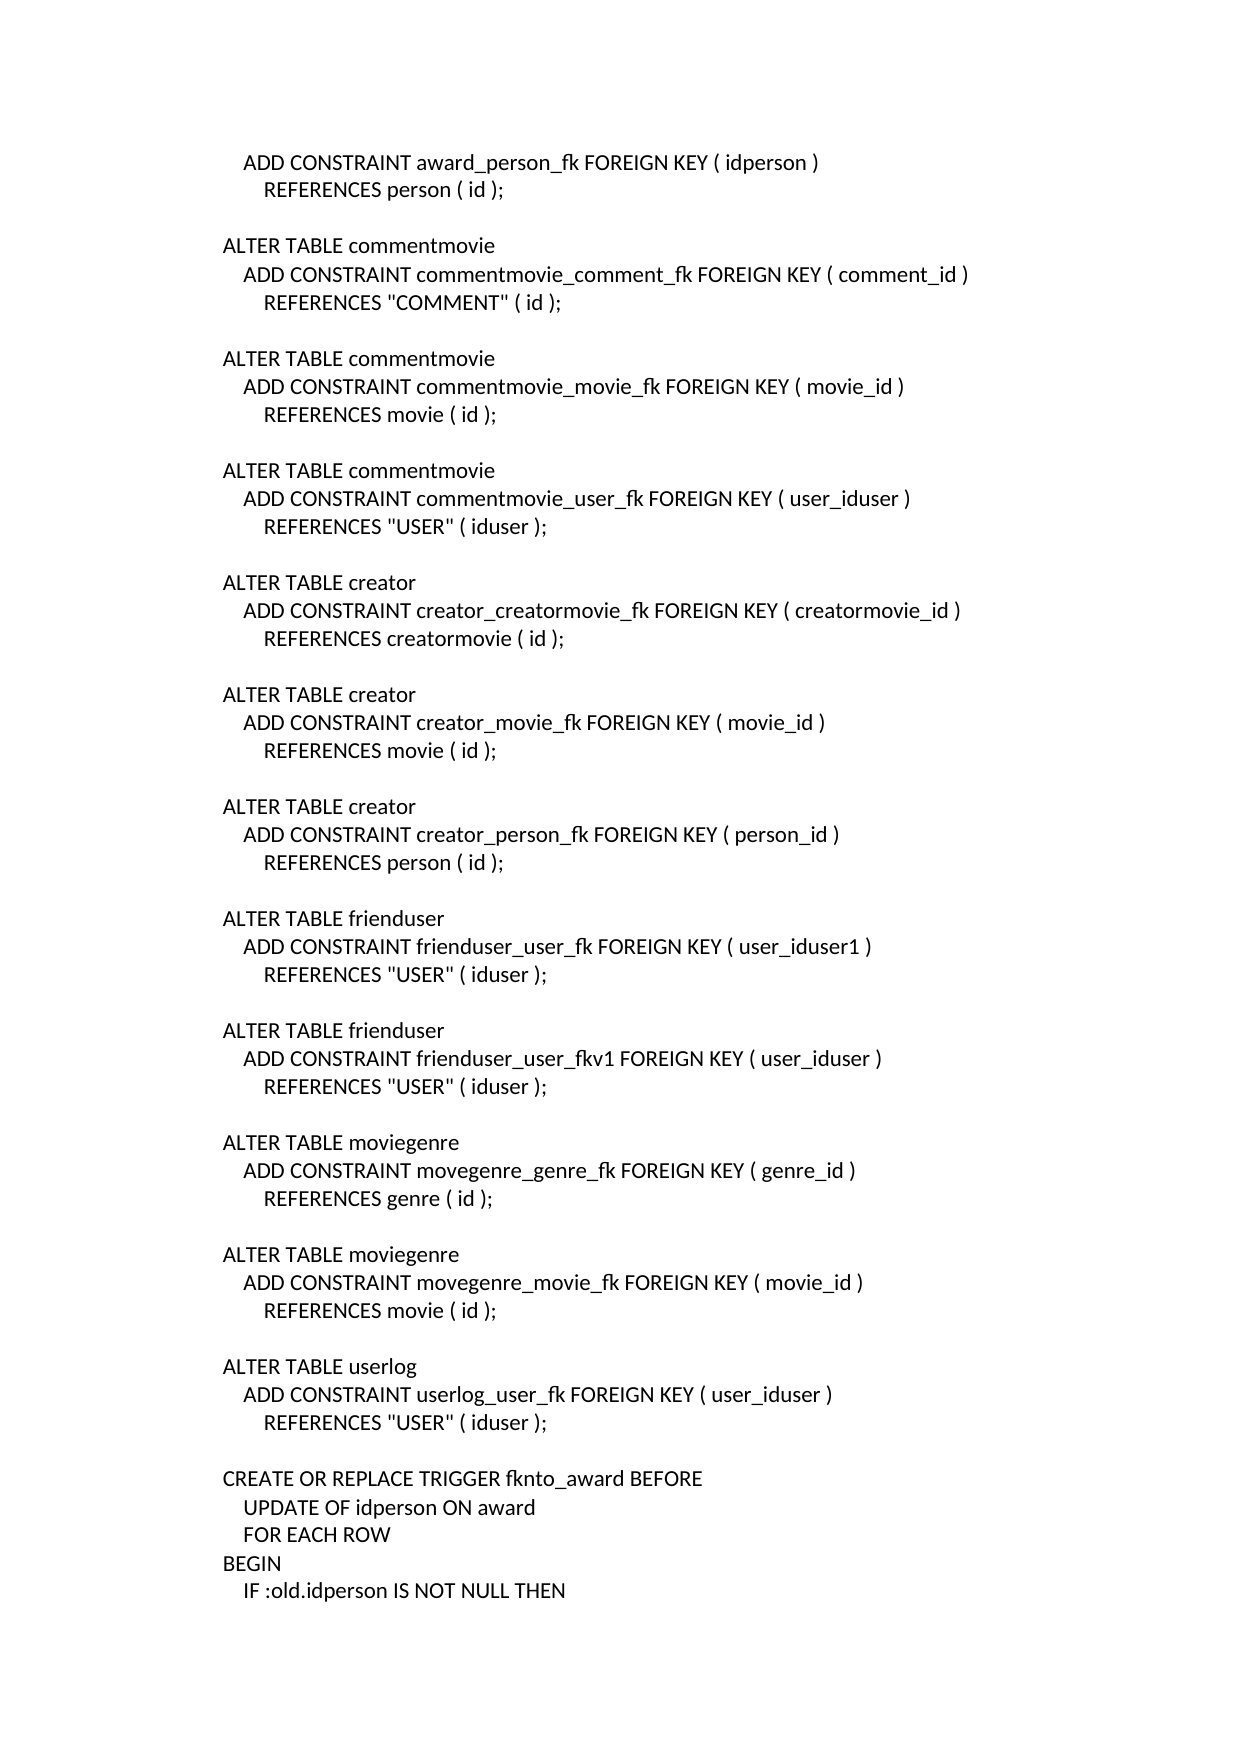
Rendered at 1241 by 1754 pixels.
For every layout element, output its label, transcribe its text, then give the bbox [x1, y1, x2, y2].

list BEGIN [223, 1549, 1093, 1577]
list ALTER TABLE userlog [223, 1352, 1093, 1381]
list ADD CONSTRAINT userlog_user_fk FOREIGN KEY ( user_iduser ) [223, 1381, 1093, 1408]
list REFERENCES movie ( id ); [223, 400, 1093, 428]
list REFERENCES "USER" ( iduser ); [223, 512, 1093, 540]
list ALTER TABLE commentmovie [223, 232, 1093, 260]
list REFERENCES person ( id ); [223, 176, 1093, 204]
list ADD CONSTRAINT commentmovie_comment_fk FOREIGN KEY ( comment_id ) [223, 260, 1093, 288]
list ADD CONSTRAINT creator_creatormovie_fk FOREIGN KEY ( creatormovie_id ) [223, 596, 1093, 624]
list ADD CONSTRAINT award_person_fk FOREIGN KEY ( idperson ) [223, 148, 1093, 176]
list ADD CONSTRAINT frienduser_user_fk FOREIGN KEY ( user_iduser1 ) [223, 932, 1093, 960]
list REFERENCES "USER" ( iduser ); [223, 1408, 1093, 1437]
list REFERENCES movie ( id ); [223, 1296, 1093, 1324]
list ALTER TABLE creator [223, 792, 1093, 820]
list REFERENCES genre ( id ); [223, 1184, 1093, 1212]
list ADD CONSTRAINT frienduser_user_fkv1 FOREIGN KEY ( user_iduser ) [223, 1044, 1093, 1072]
list ADD CONSTRAINT commentmovie_movie_fk FOREIGN KEY ( movie_id ) [223, 372, 1093, 400]
list ADD CONSTRAINT commentmovie_user_fk FOREIGN KEY ( user_iduser ) [223, 484, 1093, 512]
list REFERENCES person ( id ); [223, 848, 1093, 876]
list ALTER TABLE creator [223, 680, 1093, 708]
list ADD CONSTRAINT creator_movie_fk FOREIGN KEY ( movie_id ) [223, 708, 1093, 736]
list ADD CONSTRAINT movegenre_movie_fk FOREIGN KEY ( movie_id ) [223, 1268, 1093, 1296]
list IF :old.idperson IS NOT NULL THEN [223, 1577, 1093, 1605]
list ALTER TABLE frienduser [223, 1016, 1093, 1044]
list REFERENCES "USER" ( iduser ); [223, 960, 1093, 988]
list ALTER TABLE creator [223, 568, 1093, 596]
list FOR EACH ROW [223, 1521, 1093, 1549]
list REFERENCES movie ( id ); [223, 736, 1093, 764]
list ADD CONSTRAINT movegenre_genre_fk FOREIGN KEY ( genre_id ) [223, 1156, 1093, 1184]
list CREATE OR REPLACE TRIGGER fknto_award BEFORE [223, 1464, 1093, 1493]
list ALTER TABLE moviegenre [223, 1240, 1093, 1268]
list ALTER TABLE frienduser [223, 904, 1093, 932]
list ADD CONSTRAINT creator_person_fk FOREIGN KEY ( person_id ) [223, 820, 1093, 848]
list REFERENCES "COMMENT" ( id ); [223, 288, 1093, 316]
list REFERENCES "USER" ( iduser ); [223, 1072, 1093, 1100]
list ALTER TABLE moviegenre [223, 1128, 1093, 1156]
list ALTER TABLE commentmovie [223, 456, 1093, 484]
list UPDATE OF idperson ON award [223, 1493, 1093, 1521]
list REFERENCES creatormovie ( id ); [223, 624, 1093, 652]
list ALTER TABLE commentmovie [223, 344, 1093, 372]
